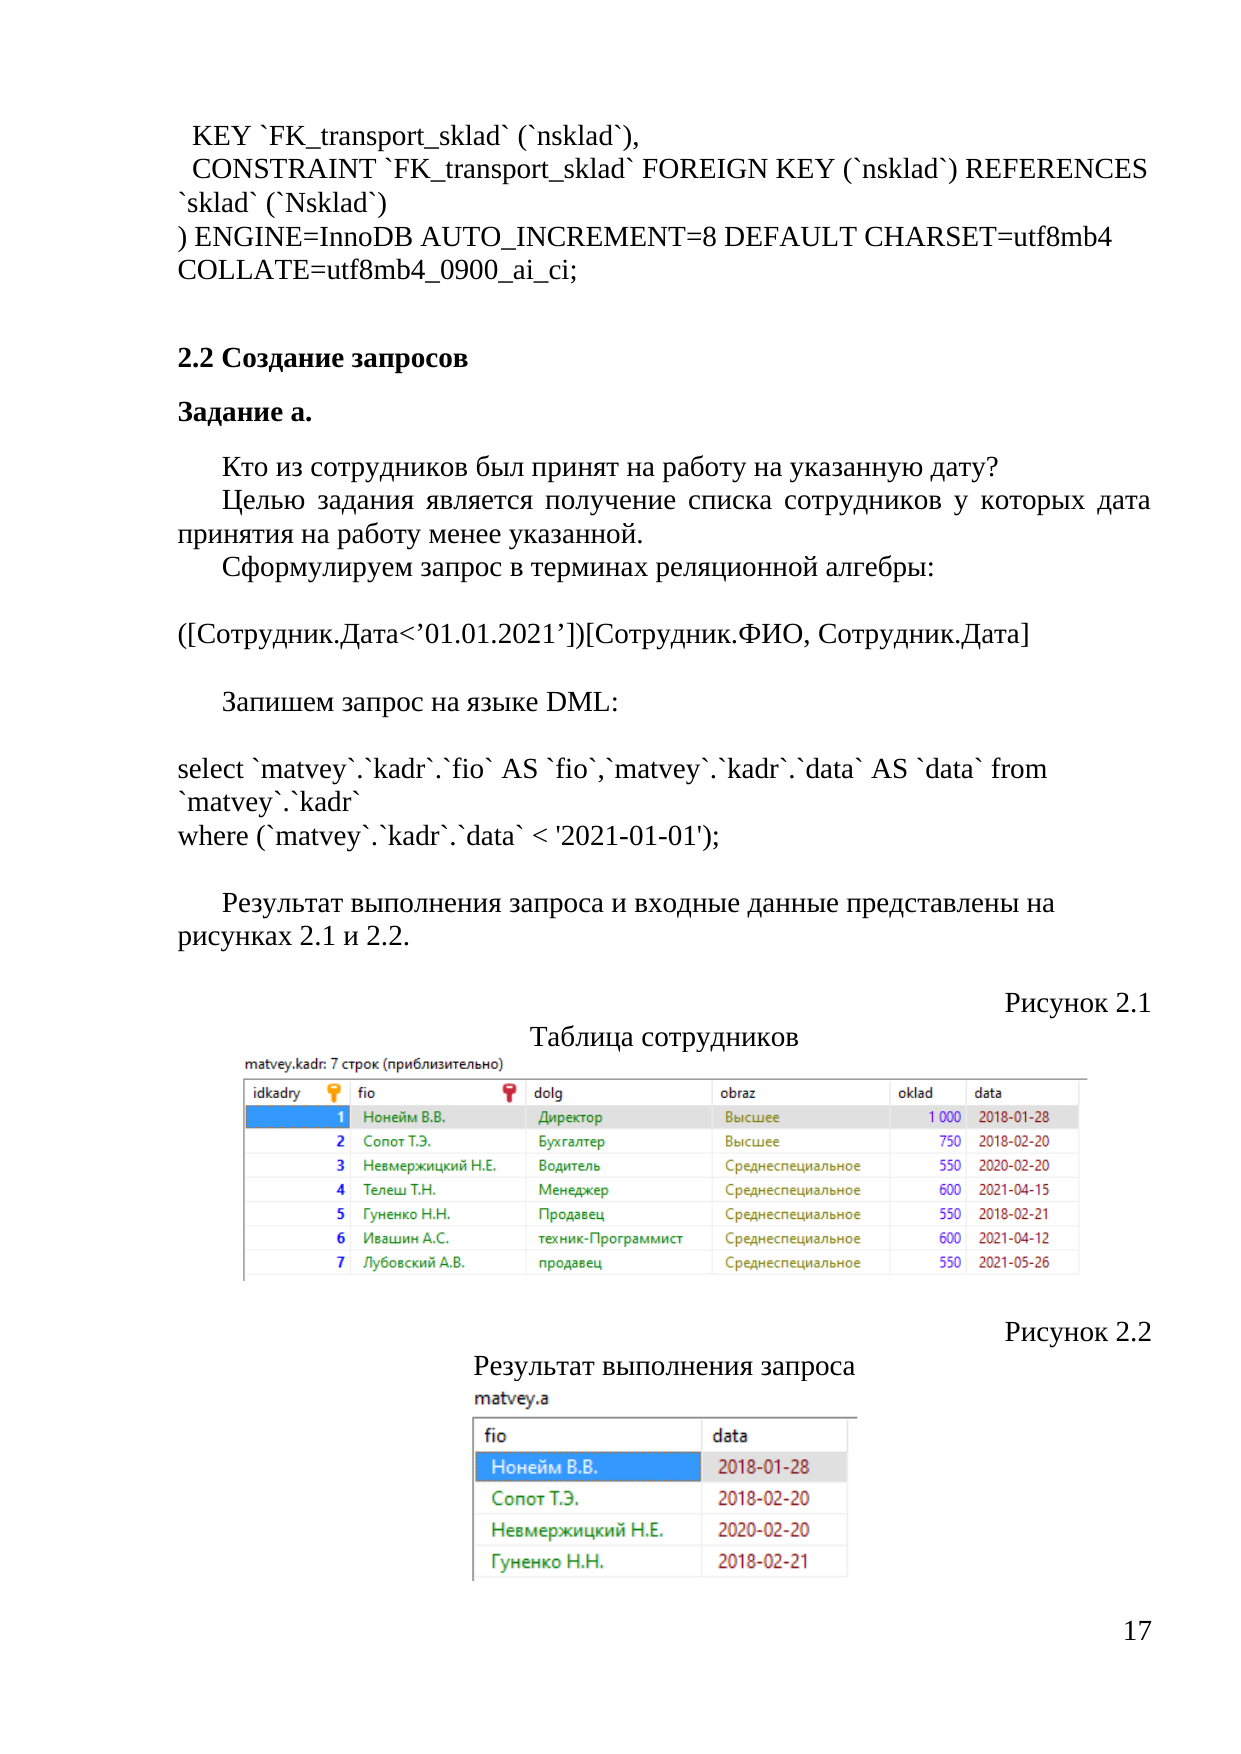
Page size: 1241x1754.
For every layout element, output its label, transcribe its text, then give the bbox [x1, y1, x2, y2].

text select `matvey`.`kadr`.`fio` AS `fio`,`matvey`.`kadr`.`data` AS `data` from `matvey`.`kadr` [177, 751, 1152, 818]
subtitle 2.2 Создание запросов [177, 340, 1152, 374]
text KEY `FK_transport_sklad` (`nsklad`), [177, 118, 1152, 152]
picture [471, 1381, 858, 1581]
text Результат выполнения запроса [177, 1348, 1152, 1382]
text Результат выполнения запроса и входные данные представлены на рисунках 2.1 и 2.2. [177, 885, 1152, 952]
text Запишем запрос на языке DML: [177, 684, 1152, 717]
text Сформулируем запрос в терминах реляционной алгебры: [177, 549, 1152, 583]
text Целью задания является получение списка сотрудников у которых дата принятия на работу менее указанной. [177, 482, 1152, 549]
picture [241, 1052, 1088, 1281]
text Таблица сотрудников [177, 1019, 1152, 1053]
subtitle Задание а. [177, 394, 1152, 428]
text where (`matvey`.`kadr`.`data` < '2021-01-01'); [177, 818, 1152, 851]
text Рисунок 2.2 [177, 1314, 1152, 1348]
text ([Сотрудник.Дата<’01.01.2021’])[Сотрудник.ФИО, Сотрудник.Дата] [177, 617, 1152, 650]
text ) ENGINE=InnoDB AUTO_INCREMENT=8 DEFAULT CHARSET=utf8mb4 COLLATE=utf8mb4_0900_ai_ci; [177, 219, 1152, 286]
text Рисунок 2.1 [177, 986, 1152, 1019]
text CONSTRAINT `FK_transport_sklad` FOREIGN KEY (`nsklad`) REFERENCES `sklad` (`Nsklad`) [177, 152, 1152, 219]
text Кто из сотрудников был принят на работу на указанную дату? [177, 449, 1152, 482]
